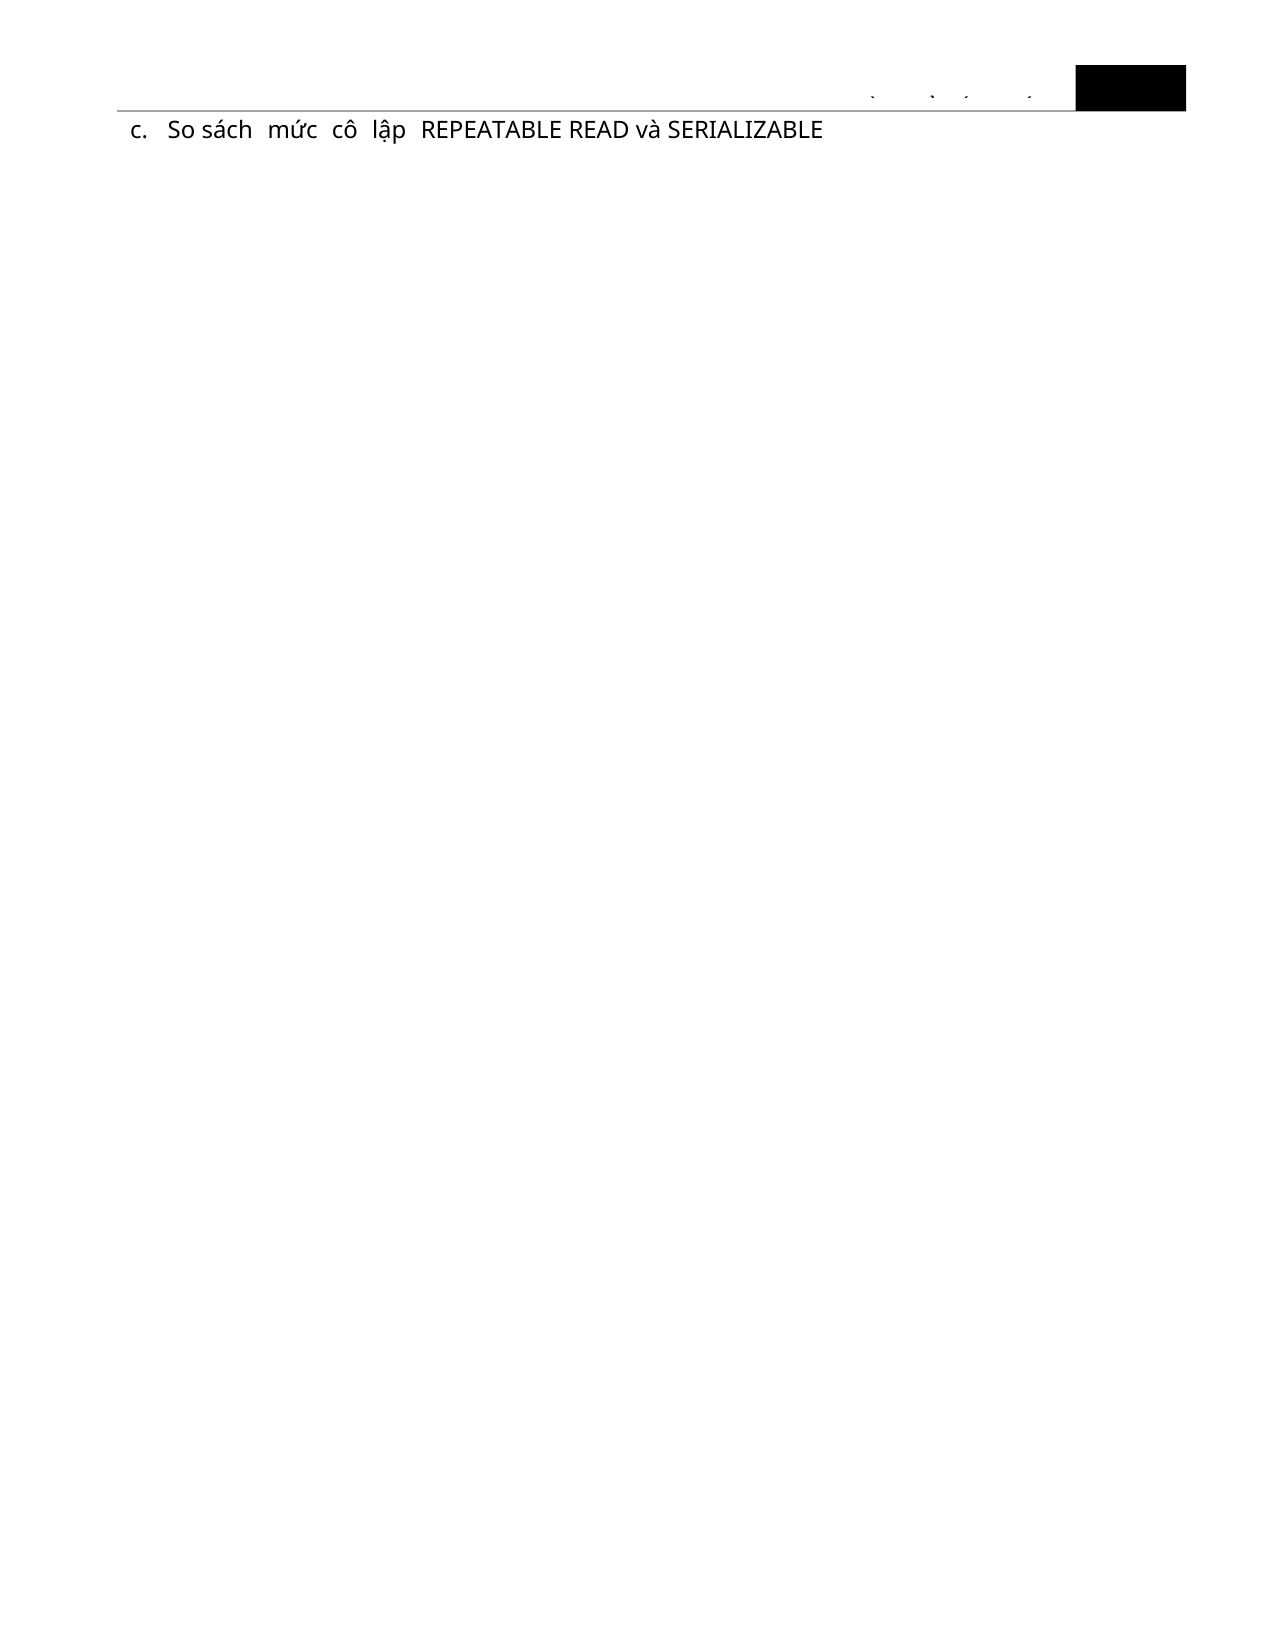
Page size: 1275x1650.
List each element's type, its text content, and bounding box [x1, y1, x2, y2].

list So sách mức cô lập REPEATABLE READ và SERIALIZABLE [130, 112, 1204, 145]
